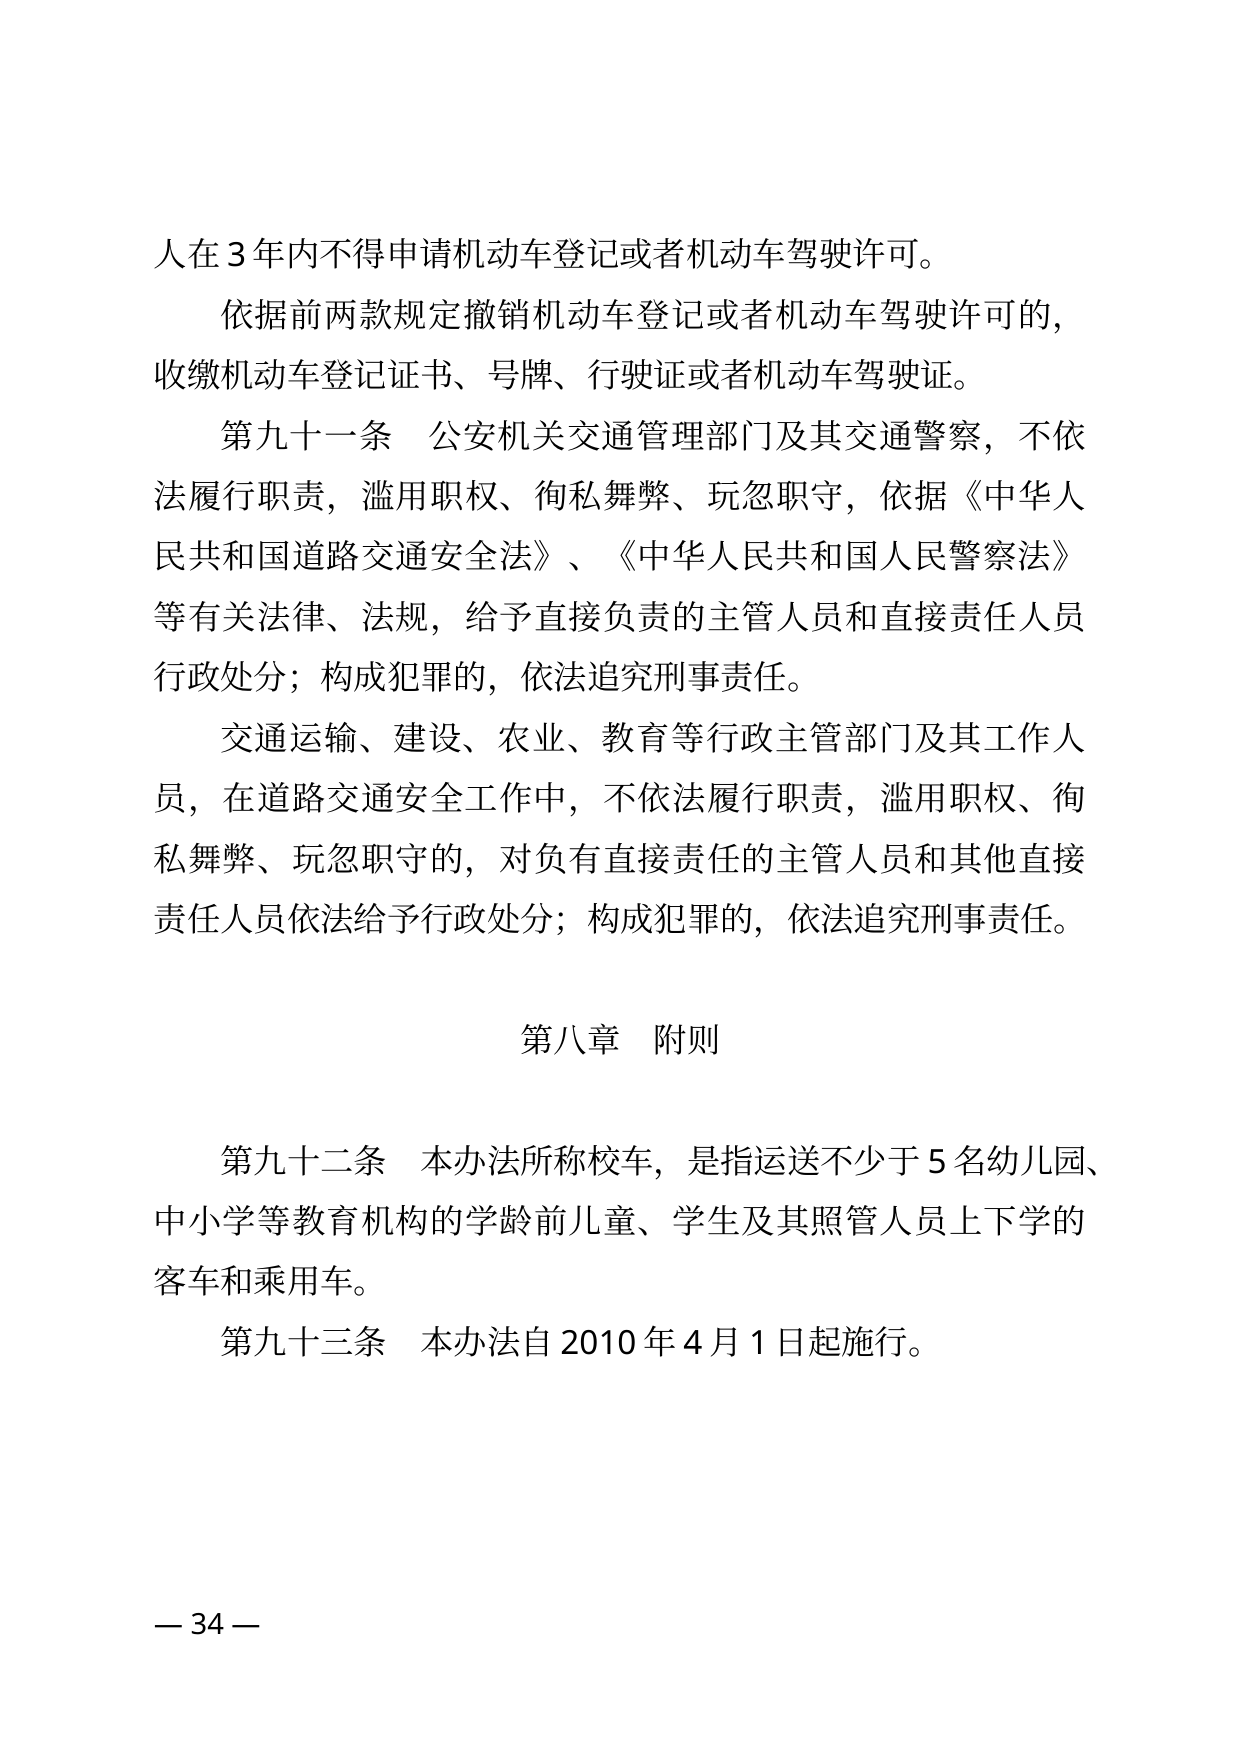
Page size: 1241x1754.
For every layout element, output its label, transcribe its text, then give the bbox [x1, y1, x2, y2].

text 第九十一条 公安机关交通管理部门及其交通警察，不依法履行职责，滥用职权、徇私舞弊、玩忽职守，依据《中华人民共和国道路交通安全法》、《中华人民共和国人民警察法》等有关法律、法规，给予直接负责的主管人员和直接责任人员行政处分；构成犯罪的，依法追究刑事责任。 [153, 400, 1087, 702]
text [153, 218, 1087, 279]
text 第九十三条 本办法自2010年4月1日起施行。 [153, 1306, 1087, 1366]
text 第八章 附则 [153, 1004, 1087, 1064]
text 交通运输、建设、农业、教育等行政主管部门及其工作人员，在道路交通安全工作中，不依法履行职责，滥用职权、徇私舞弊、玩忽职守的，对负有直接责任的主管人员和其他直接责任人员依法给予行政处分；构成犯罪的，依法追究刑事责任。 [153, 702, 1087, 943]
text 依据前两款规定撤销机动车登记或者机动车驾驶许可的，收缴机动车登记证书、号牌、行驶证或者机动车驾驶证。 [153, 279, 1087, 400]
text 第九十二条 本办法所称校车，是指运送不少于5名幼儿园、中小学等教育机构的学龄前儿童、学生及其照管人员上下学的客车和乘用车。 [153, 1125, 1087, 1306]
